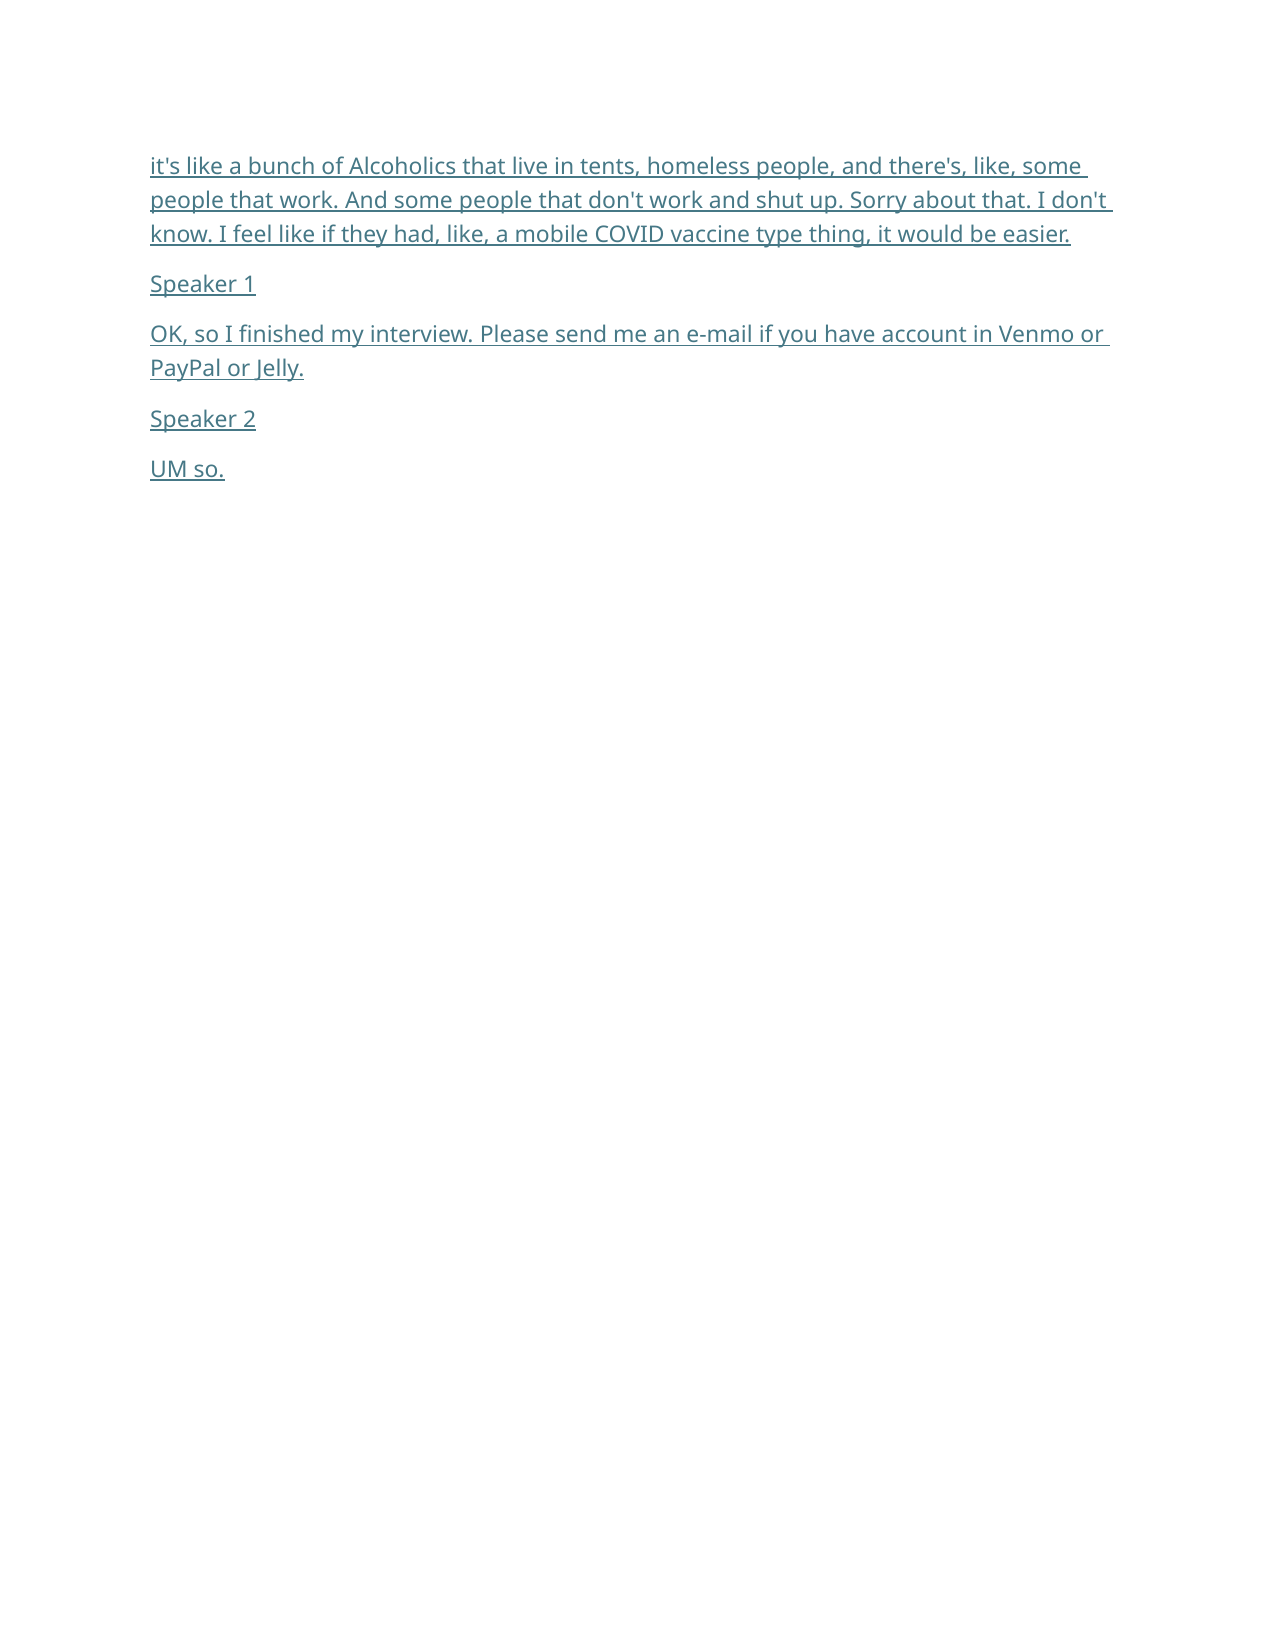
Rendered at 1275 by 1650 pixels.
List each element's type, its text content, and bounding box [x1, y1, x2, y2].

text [150, 150, 1125, 249]
text Speaker 1 [150, 268, 1125, 299]
text UM so. [150, 453, 1125, 484]
text OK, so I finished my interview. Please send me an e-mail if you have account in Venmo or PayPal or Jelly. [150, 318, 1125, 383]
text Speaker 2 [150, 402, 1125, 434]
